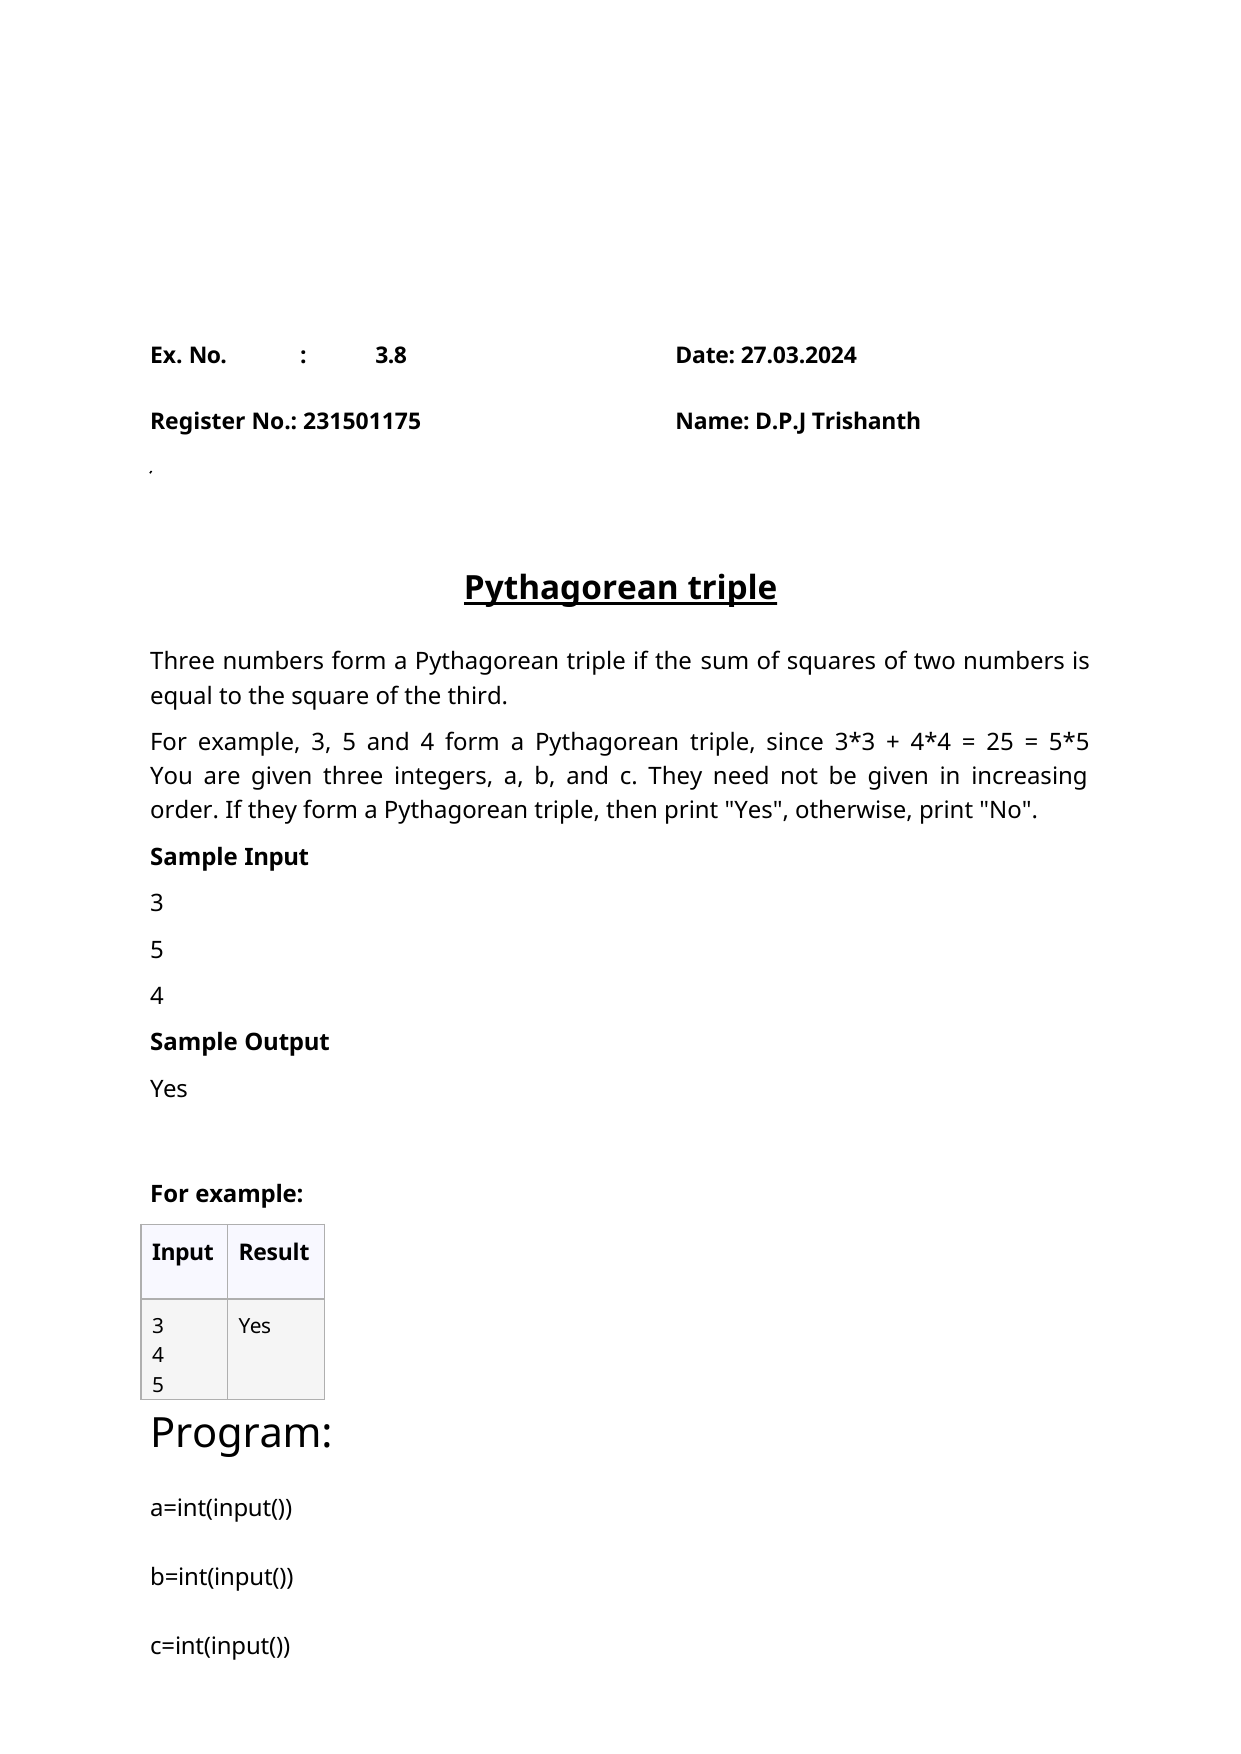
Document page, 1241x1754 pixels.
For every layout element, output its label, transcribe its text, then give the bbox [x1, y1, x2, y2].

text 4 [150, 979, 1136, 1012]
table_cell Yes [228, 1300, 324, 1399]
text Yes [150, 1071, 1136, 1104]
text Three numbers form a Pythagorean triple if the sum of squares of two numbers is equal to the square of the third. [150, 644, 1090, 711]
text 5 [150, 932, 1136, 965]
text 3 [150, 886, 1136, 919]
text Register No.: 231501175 Name: D.P.J Trishanth [150, 404, 1136, 436]
table_cell 3 4 5 [142, 1300, 227, 1399]
text For example, 3, 5 and 4 form a Pythagorean triple, since 3*3 + 4*4 = 25 = 5*5 You are given three integers, a, b, and c. They need not be given in increasing order. If they form a Pythagorean triple, then print "Yes", otherwise, print "No". [150, 725, 1090, 826]
text Ex. No. : 3.8 Date: 27.03.2024 [150, 339, 1136, 371]
table_header Input [142, 1225, 227, 1298]
subtitle Program: [150, 1403, 1136, 1459]
subtitle Pythagorean triple [130, 564, 1111, 609]
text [150, 1490, 363, 1662]
text For example: [150, 1177, 1136, 1209]
text Sample Output [150, 1025, 1136, 1057]
table_header Result [228, 1225, 324, 1298]
text Sample Input [150, 839, 1136, 872]
